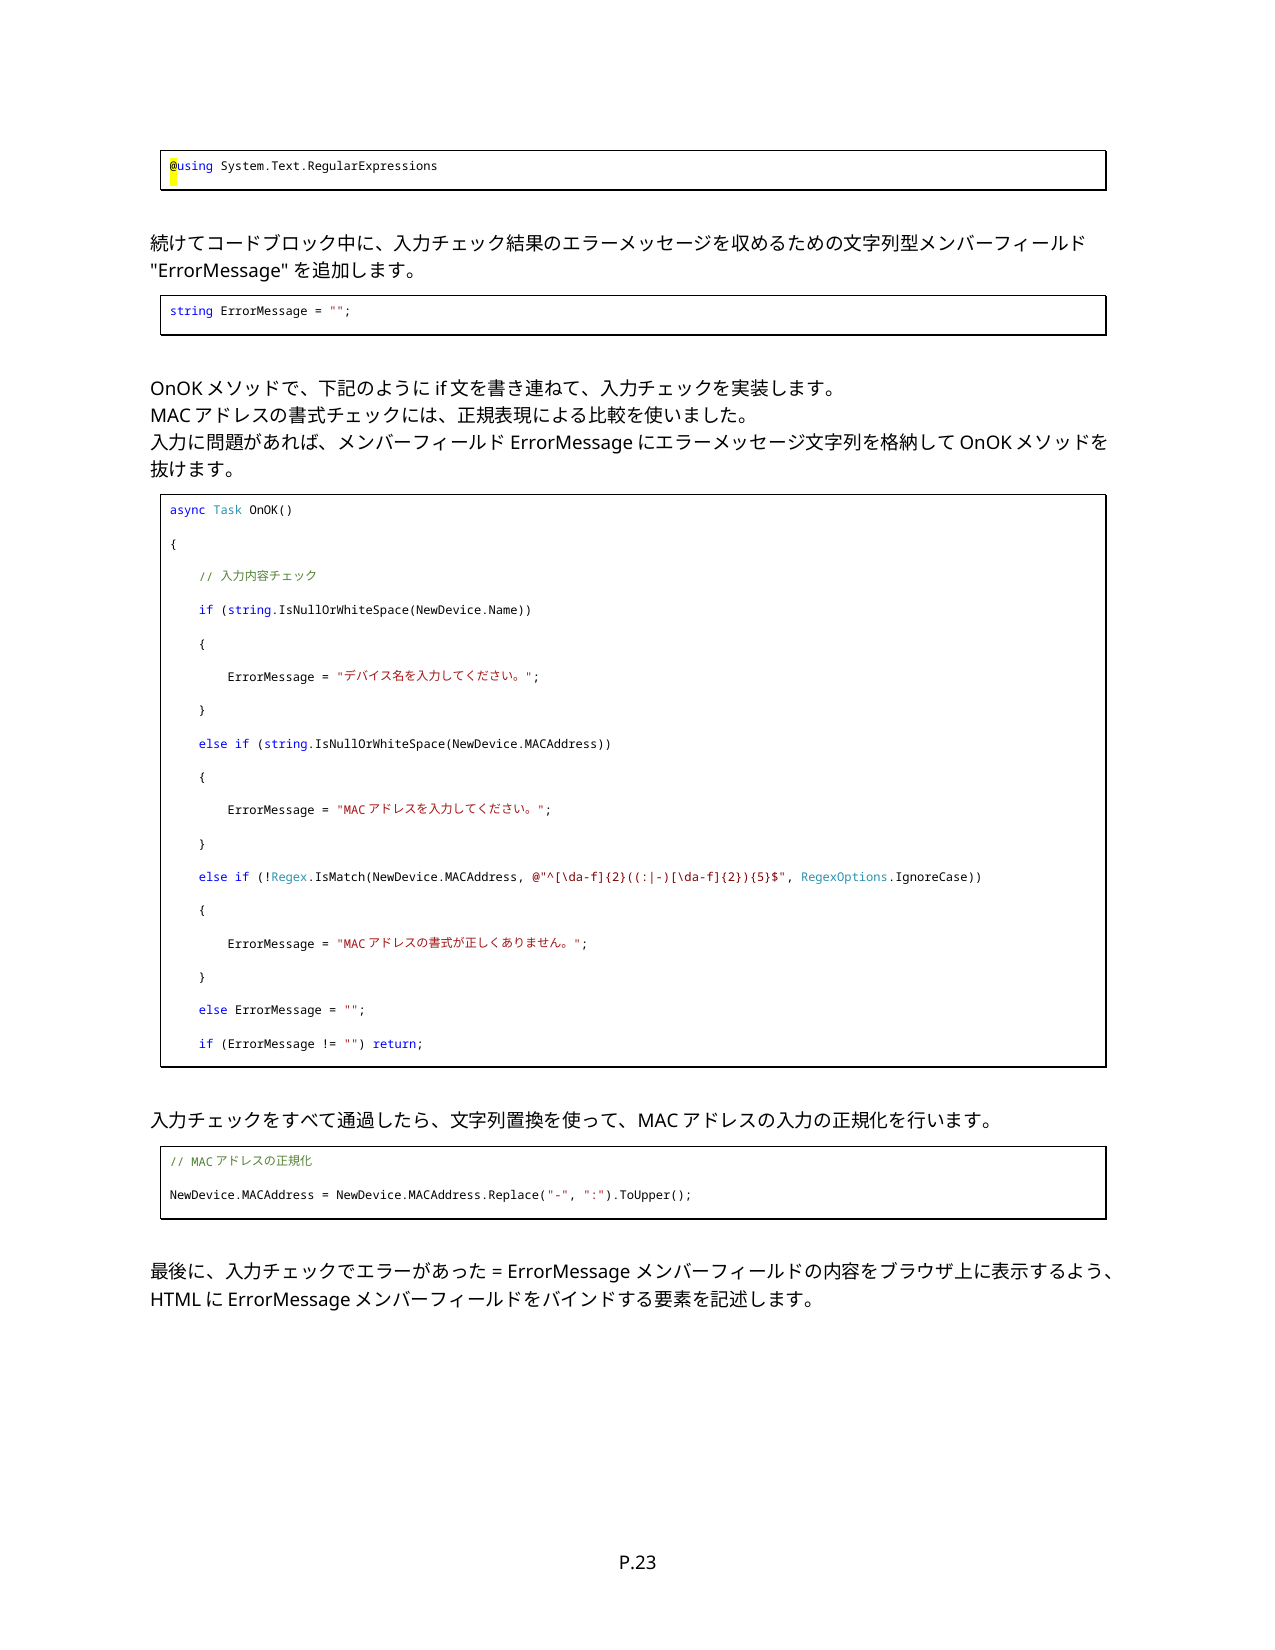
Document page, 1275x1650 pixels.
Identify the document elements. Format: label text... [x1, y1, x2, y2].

text ErrorMessage = "MACアドレスを入力してください。"; [161, 794, 1105, 828]
text ErrorMessage = "MACアドレスの書式が正しくありません。"; [161, 928, 1105, 961]
text { [161, 628, 1105, 661]
text } [161, 961, 1105, 994]
text string ErrorMessage = ""; [161, 296, 1105, 334]
text } [161, 828, 1105, 861]
text 続けてコードブロック中に、入力チェック結果のエラーメッセージを収めるための文字列型メンバーフィールド "ErrorMessage" を追加します。 [150, 228, 1125, 282]
text if (ErrorMessage != "") return; [161, 1028, 1105, 1066]
text 最後に、入力チェックでエラーがあった = ErrorMessage メンバーフィールドの内容をブラウザ上に表示するよう、HTMLにErrorMessageメンバーフィールドをバインドする要素を記述します。 [150, 1257, 1125, 1311]
text // MACアドレスの正規化 [161, 1147, 1105, 1179]
text // 入力内容チェック [161, 561, 1105, 594]
text else ErrorMessage = ""; [161, 994, 1105, 1028]
text NewDevice.MACAddress = NewDevice.MACAddress.Replace("-", ":").ToUpper(); [161, 1179, 1105, 1218]
text @using System.Text.RegularExpressions [161, 151, 1105, 189]
text { [161, 528, 1105, 561]
text ErrorMessage = "デバイス名を入力してください。"; [161, 661, 1105, 694]
text } [161, 694, 1105, 728]
text 入力チェックをすべて通過したら、文字列置換を使って、MACアドレスの入力の正規化を行います。 [150, 1106, 1125, 1133]
text { [161, 761, 1105, 794]
text OnOKメソッドで、下記のようにif文を書き連ねて、入力チェックを実装します。 MACアドレスの書式チェックには、正規表現による比較を使いました。 入力に問題があれば、メンバーフィールドErrorMessageにエラーメッセージ文字列を格納してOnOKメソッドを抜けます。 [150, 373, 1125, 482]
text if (string.IsNullOrWhiteSpace(NewDevice.Name)) [161, 594, 1105, 628]
text async Task OnOK() [161, 495, 1105, 528]
text else if (!Regex.IsMatch(NewDevice.MACAddress, @"^[\da-f]{2}((:|-)[\da-f]{2}){5}$", RegexOptions.IgnoreCase)) [161, 861, 1105, 894]
text { [161, 894, 1105, 928]
text else if (string.IsNullOrWhiteSpace(NewDevice.MACAddress)) [161, 728, 1105, 761]
